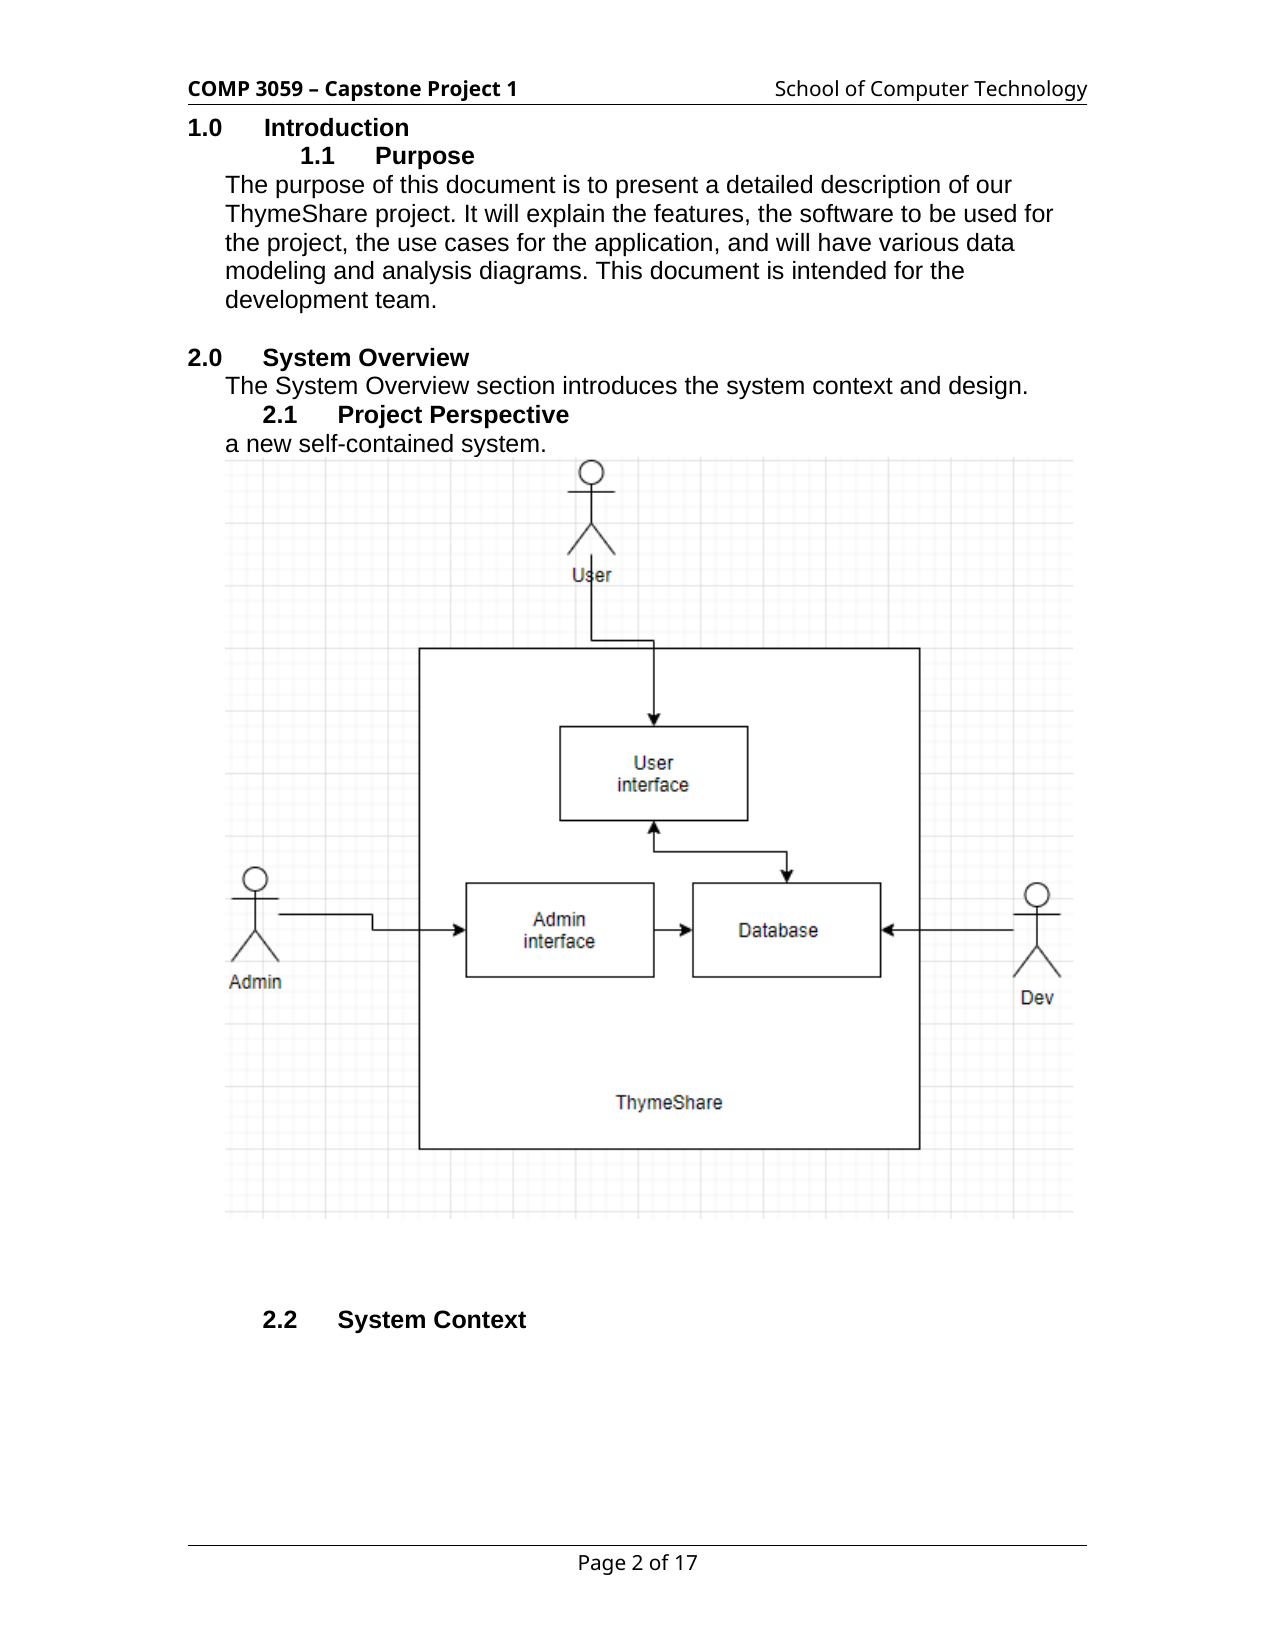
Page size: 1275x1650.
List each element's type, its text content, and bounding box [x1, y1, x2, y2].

text The System Overview section introduces the system context and design. [225, 371, 1087, 400]
subtitle Purpose [300, 141, 1087, 170]
text The purpose of this document is to present a detailed description of our ThymeShare project. It will explain the features, the software to be used for the project, the use cases for the application, and will have various data modeling and analysis diagrams. This document is intended for the development team. [225, 170, 1087, 314]
subtitle System Overview [187, 342, 1087, 371]
subtitle 1.0 Introduction [187, 112, 1087, 141]
picture [225, 457, 1074, 1219]
subtitle System Context [262, 1305, 1087, 1333]
subtitle Project Perspective [262, 400, 1087, 429]
text a new self-contained system. [225, 429, 1087, 457]
